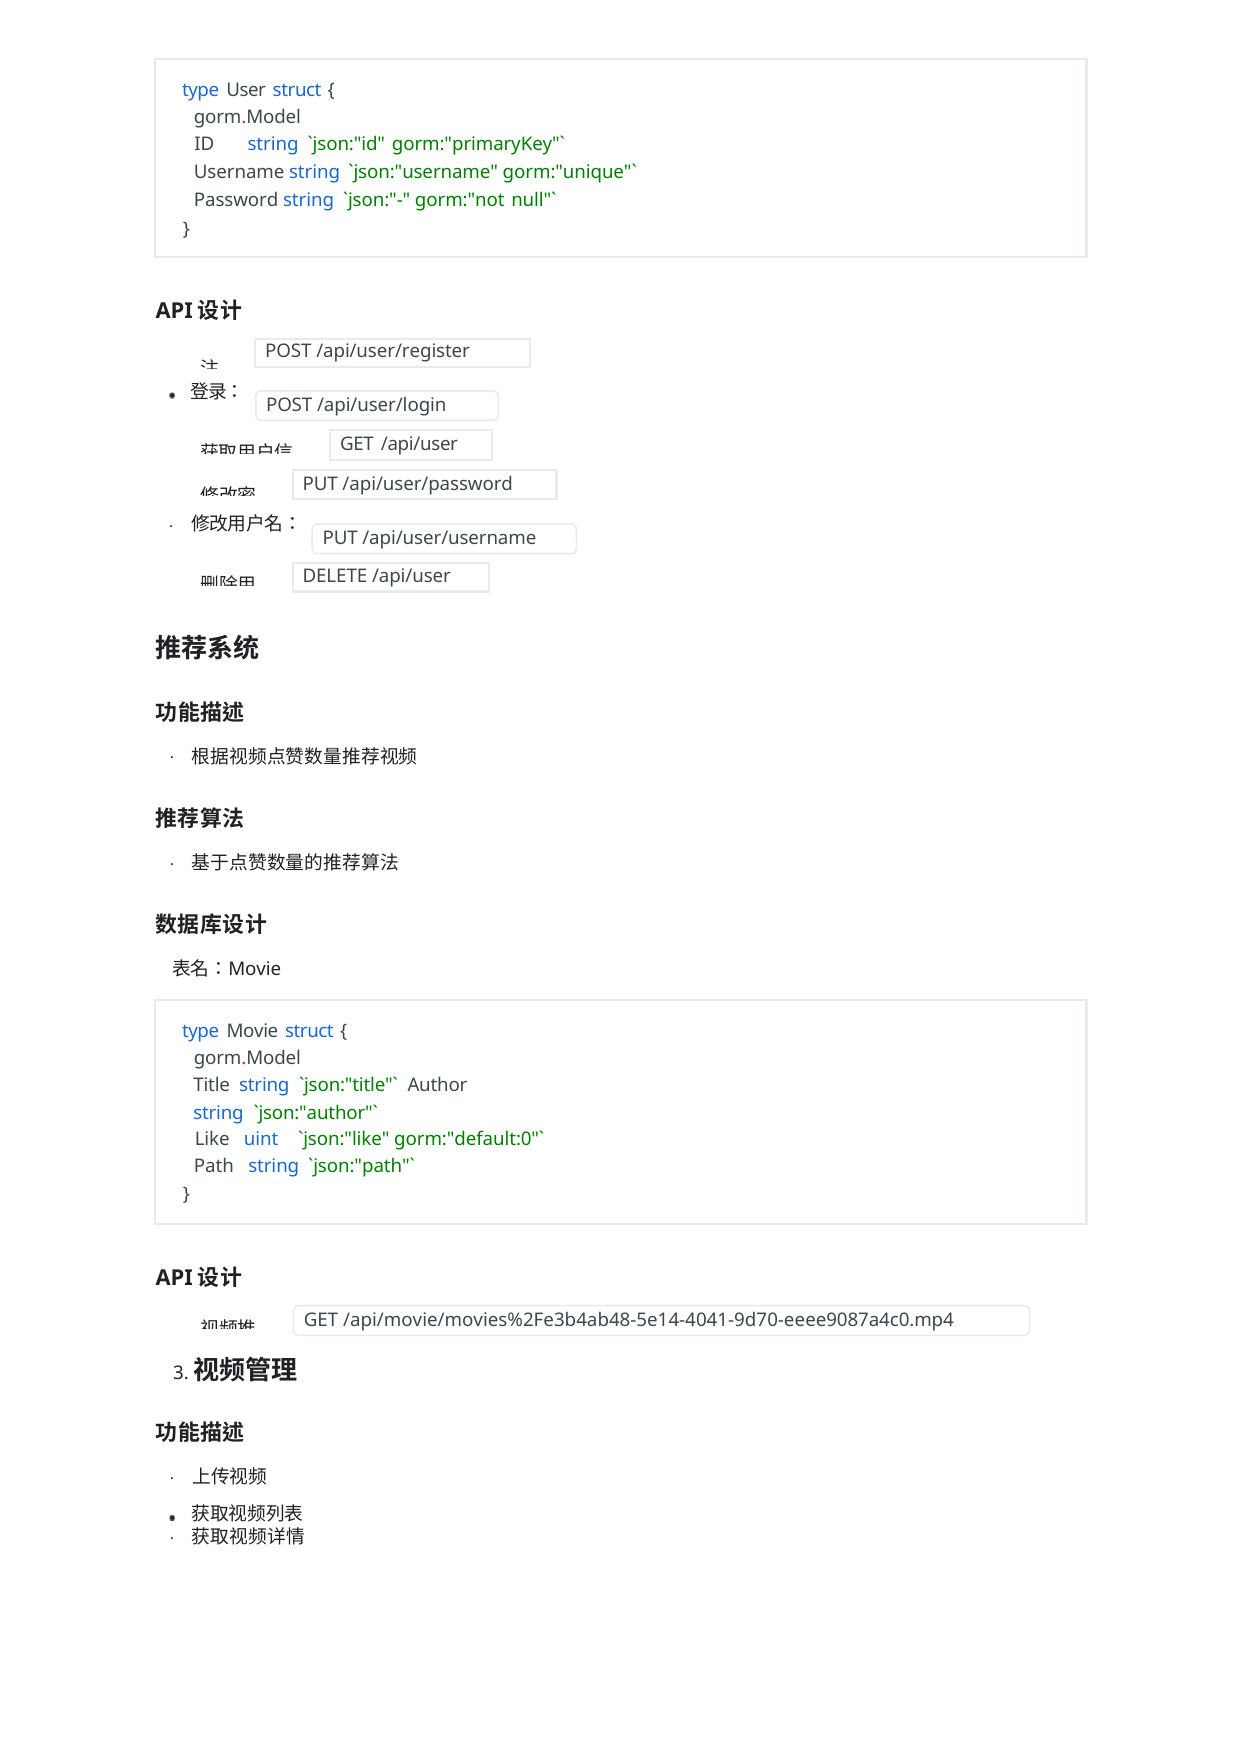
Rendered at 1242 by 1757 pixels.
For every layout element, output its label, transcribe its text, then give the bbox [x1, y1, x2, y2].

text PUT /api/user/username [322, 524, 1095, 553]
table_header type Movie struct { gorm.Model Title string `json:"title"` Author string `json:"author"` Like uint `json:"like" gorm:"default:0"` Path string `json:"path"` } [156, 1001, 1085, 1223]
table_header DELETE /api/user [294, 564, 488, 590]
text 功能描述 [156, 1422, 1095, 1446]
table_header GET /api/user [331, 431, 491, 459]
text 3. 视频管理 [173, 1358, 1095, 1385]
text 登录： [155, 383, 246, 402]
text 数据库设计 [155, 914, 1095, 938]
table_header PUT /api/user/password [294, 471, 555, 498]
text . 基于点赞数量的推荐算法 [169, 854, 1095, 873]
table_header POST /api/user/register [256, 340, 529, 366]
text 功能描述 [156, 702, 1095, 725]
text GET /api/movie/movies%2Fe3b4ab48-5e14-4041-9d70-eeee9087a4c0.mp4 [303, 1306, 1095, 1335]
text 获取视频列表 . 获取视频详情 [169, 1502, 306, 1549]
table_header type User struct { gorm.Model ID string `json:"id" gorm:"primaryKey"` Username string `json:"username" gorm:"unique"` Password string `json:"-" gorm:"not null"` } [156, 60, 1085, 256]
picture [169, 1514, 176, 1521]
text . 修改用户名： [155, 515, 302, 535]
picture [169, 392, 176, 399]
text . 根据视频点赞数量推荐视频 [169, 748, 1095, 767]
text 表名：Movie [172, 960, 1095, 979]
text 推荐算法 [155, 808, 1095, 832]
text 推荐系统 [155, 636, 1095, 663]
text . 上传视频 [169, 1468, 1095, 1487]
text API设计 [155, 295, 1095, 324]
text POST /api/user/login [266, 391, 1095, 420]
text API设计 [155, 1262, 1095, 1291]
